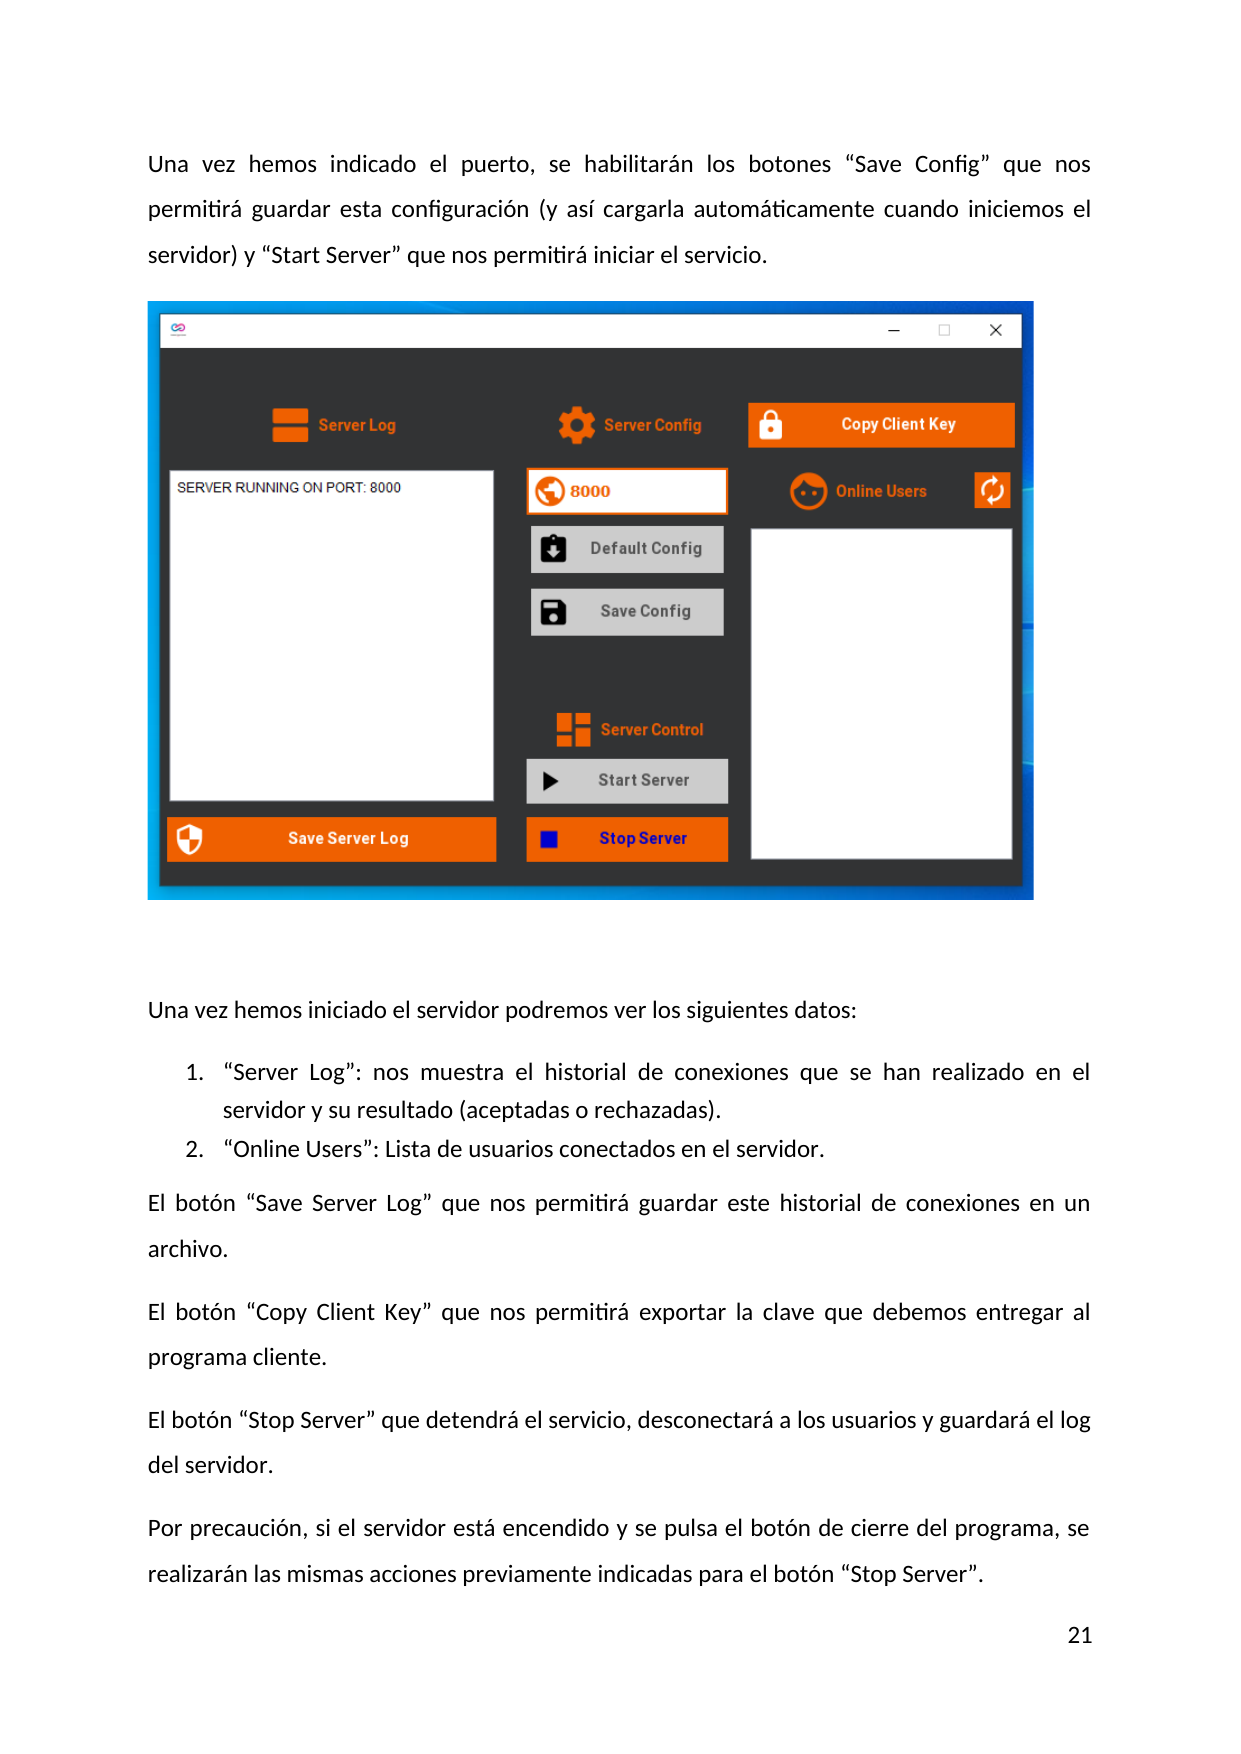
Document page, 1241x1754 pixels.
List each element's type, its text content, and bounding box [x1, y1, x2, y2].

text El botón “Stop Server” que detendrá el servicio, desconectará a los usuarios y guardará el log del servidor. [148, 1404, 1092, 1480]
text Una vez hemos indicado el puerto, se habilitarán los botones “Save Config” que nos permitirá guardar esta configuración (y así cargarla automáticamente cuando iniciemos el servidor) y “Start Server” que nos permitirá iniciar el servicio. [148, 148, 1092, 270]
text El botón “Save Server Log” que nos permitirá guardar este historial de conexiones en un archivo. [148, 1188, 1092, 1264]
picture [160, 301, 1034, 900]
list “Online Users”: Lista de usuarios conectados en el servidor. [185, 1133, 1092, 1163]
text Una vez hemos iniciado el servidor podremos ver los siguientes datos: [148, 994, 1092, 1025]
list “Server Log”: nos muestra el historial de conexiones que se han realizado en el servidor y su resultado (aceptadas o rechazadas). [185, 1057, 1092, 1125]
text El botón “Copy Client Key” que nos permitirá exportar la clave que debemos entregar al programa cliente. [148, 1296, 1092, 1372]
text Por precaución, si el servidor está encendido y se pulsa el botón de cierre del programa, se realizarán las mismas acciones previamente indicadas para el botón “Stop Server”. [148, 1512, 1092, 1588]
